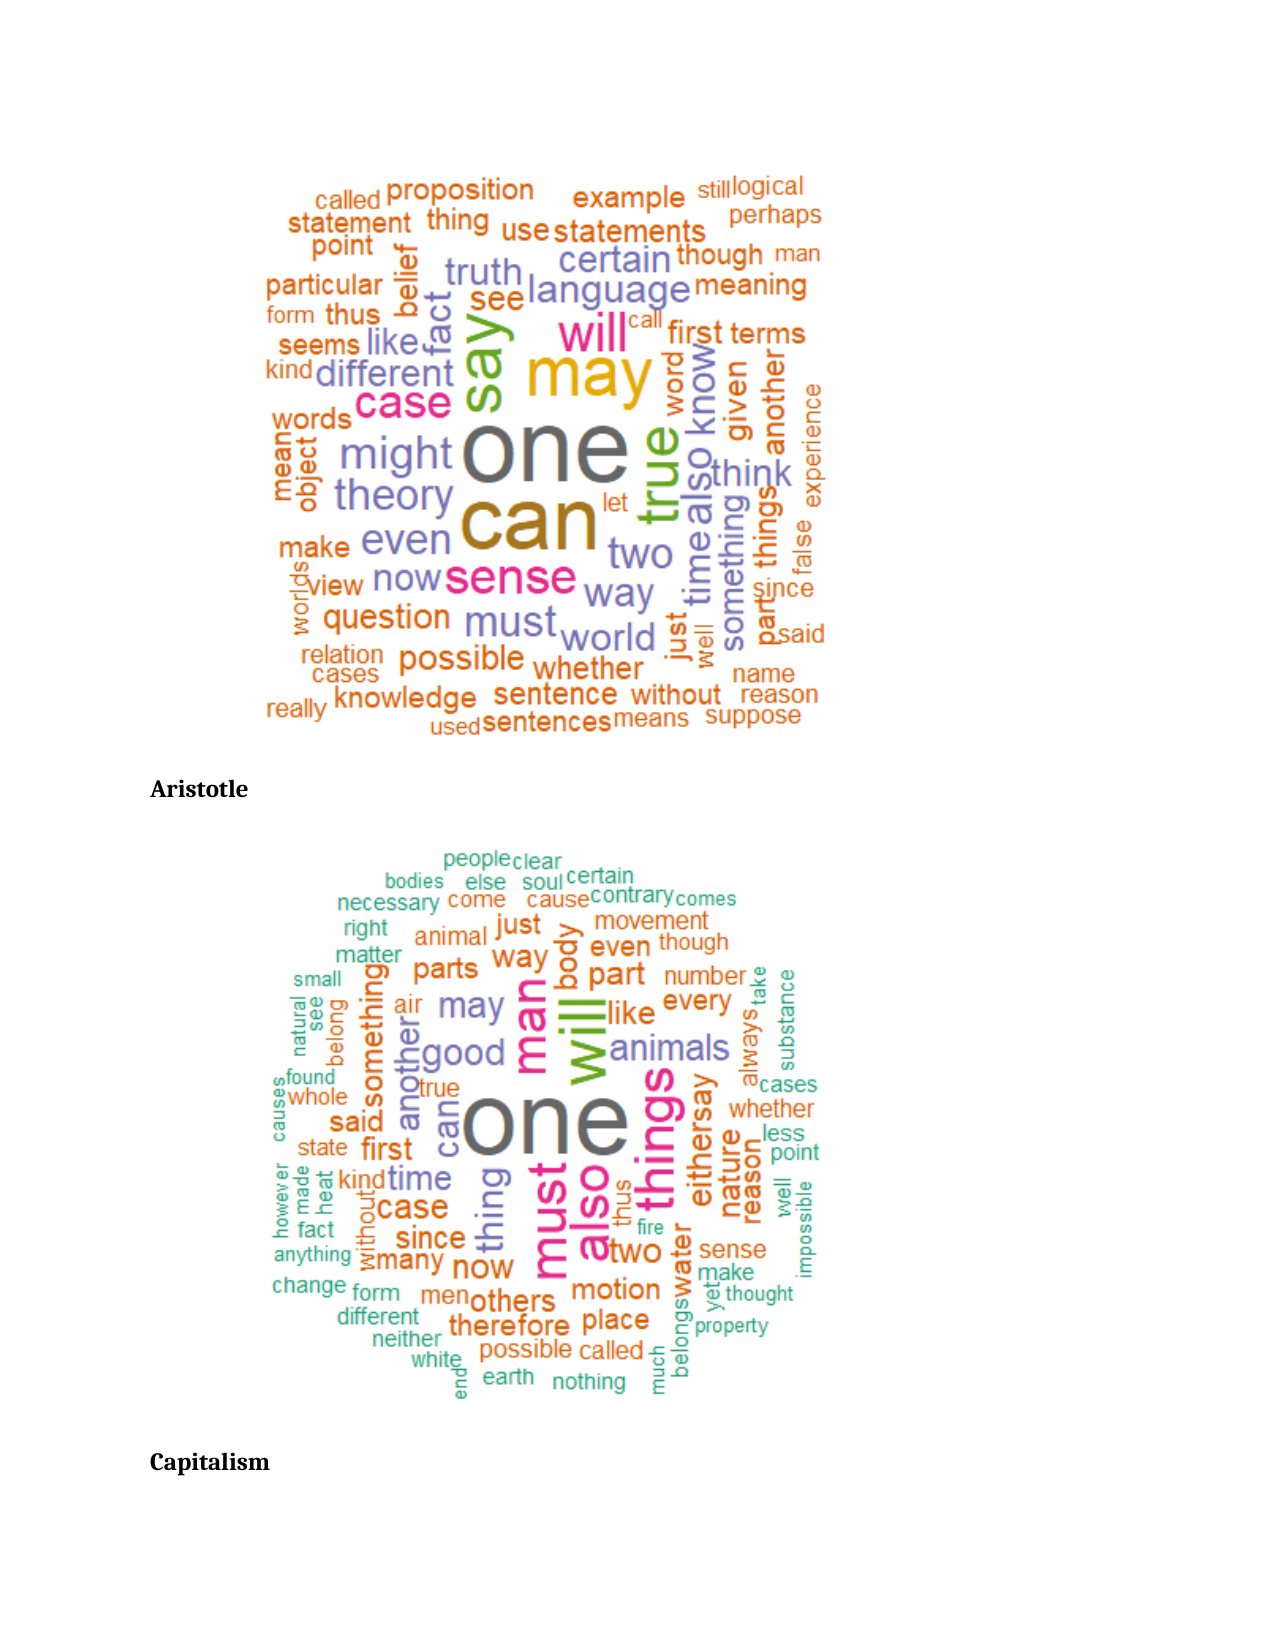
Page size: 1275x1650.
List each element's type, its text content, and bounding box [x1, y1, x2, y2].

text Capitalism [150, 1448, 1125, 1476]
picture [168, 822, 927, 1429]
picture [168, 150, 927, 757]
text Aristotle [150, 775, 1125, 804]
